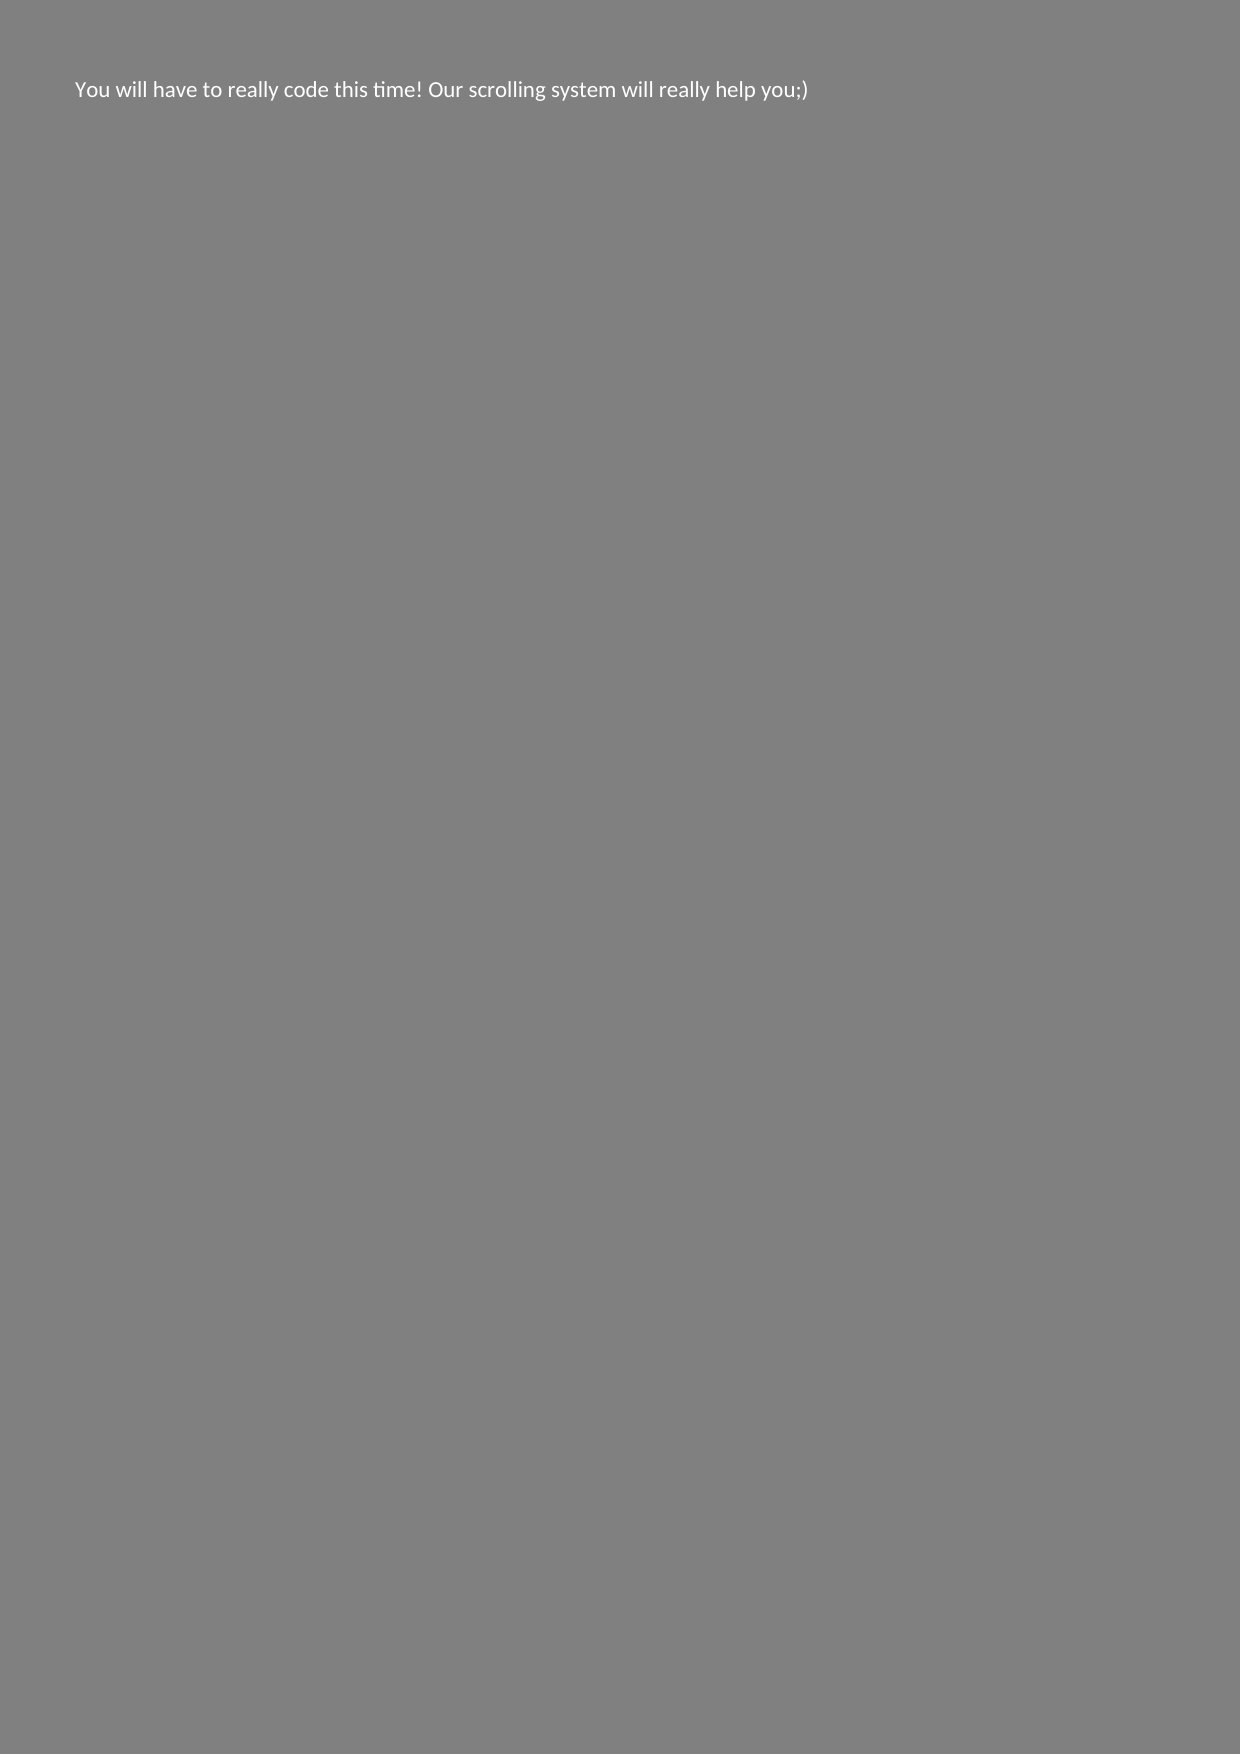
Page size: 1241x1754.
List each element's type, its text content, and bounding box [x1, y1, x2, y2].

text You will have to really code this time! Our scrolling system will really help you;) [75, 75, 1165, 103]
